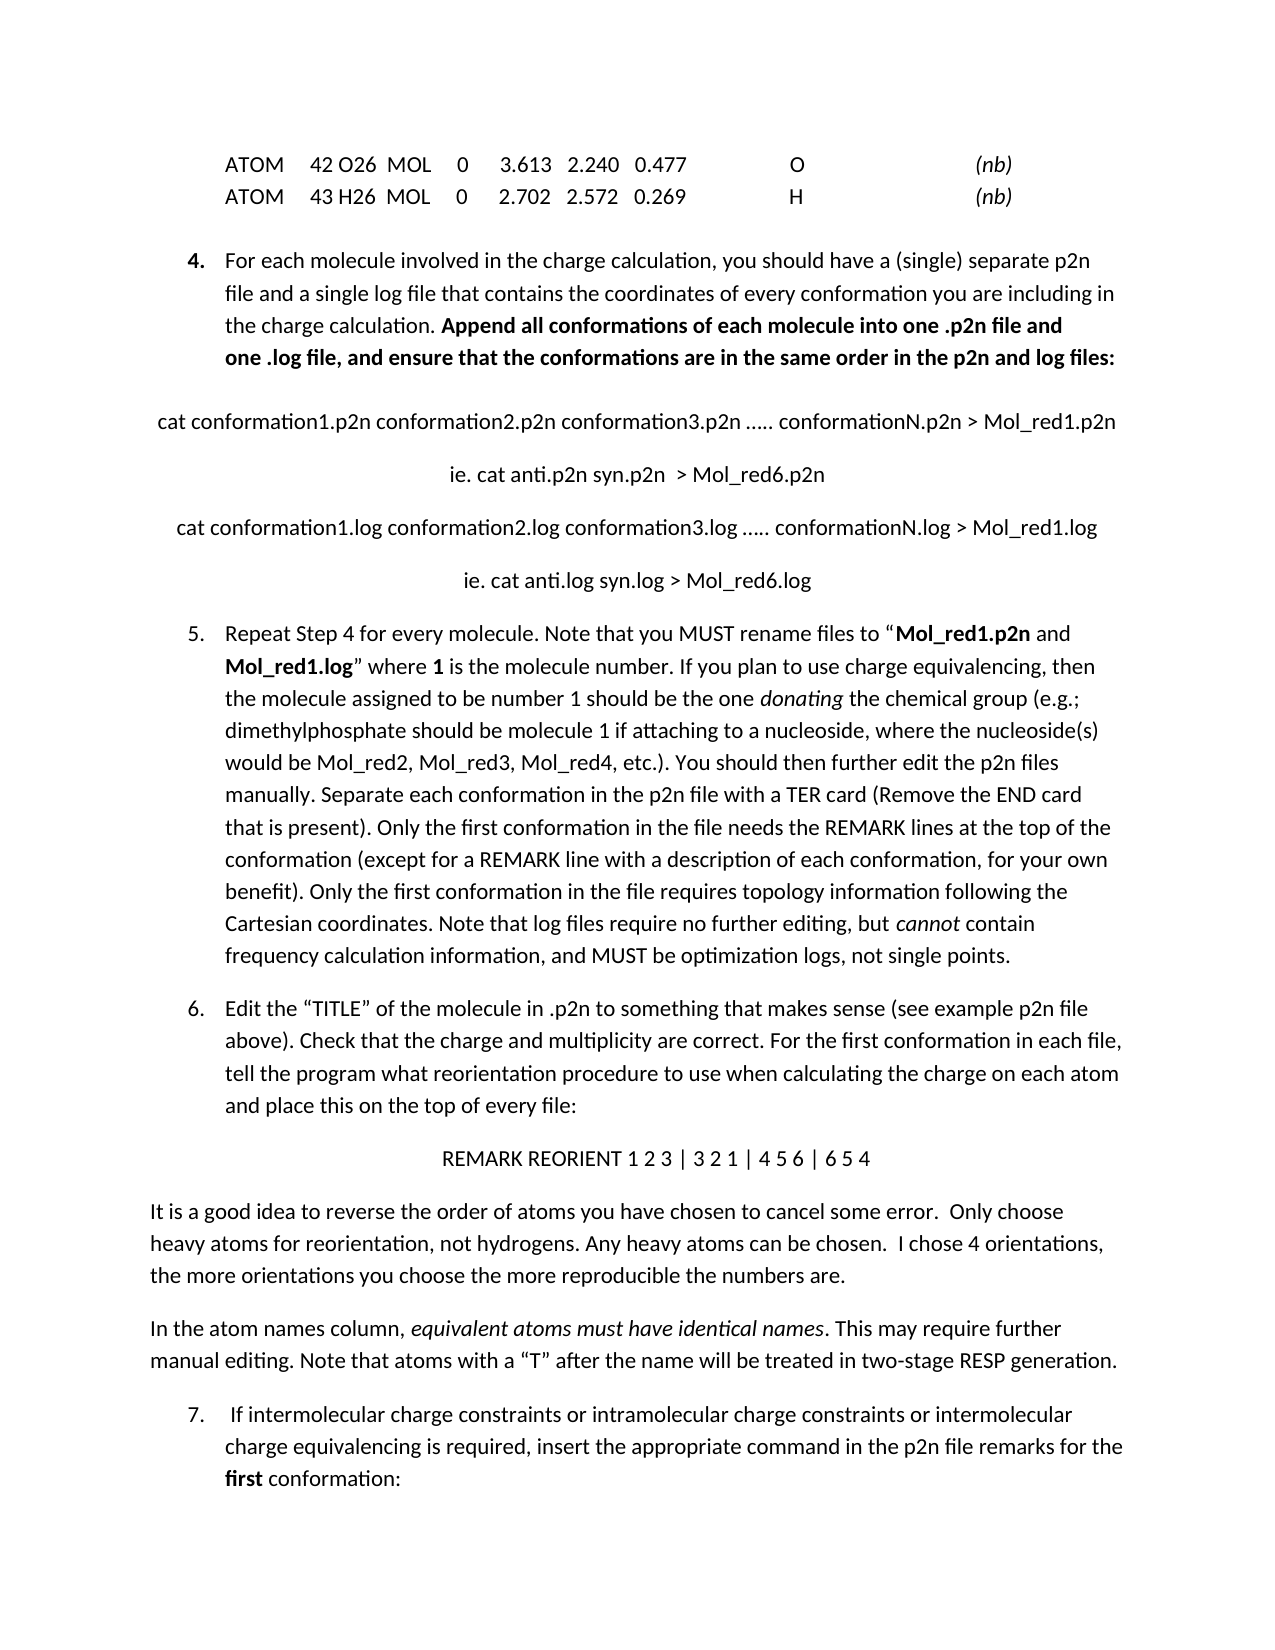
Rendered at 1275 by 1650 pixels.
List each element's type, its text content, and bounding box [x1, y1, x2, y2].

list Repeat Step 4 for every molecule. Note that you MUST rename files to “Mol_red1.p2n and Mol_red1.log” where 1 is the molecule number. If you plan to use charge equivalencing, then the molecule assigned to be number 1 should be the one donating the chemical group (e.g.; dimethylphosphate should be molecule 1 if attaching to a nucleoside, where the nucleoside(s) would be Mol_red2, Mol_red3, Mol_red4, etc.). You should then further edit the p2n files manually. Separate each conformation in the p2n file with a TER card (Remove the END card that is present). Only the first conformation in the file needs the REMARK lines at the top of the conformation (except for a REMARK line with a description of each conformation, for your own benefit). Only the first conformation in the file requires topology information following the Cartesian coordinates. Note that log files require no further editing, but cannot contain frequency calculation information, and MUST be optimization logs, not single points. [187, 619, 1125, 969]
text It is a good idea to reverse the order of atoms you have chosen to cancel some error. Only choose heavy atoms for reorientation, not hydrogens. Any heavy atoms can be chosen. I chose 4 orientations, the more orientations you choose the more reproducible the numbers are. [150, 1197, 1125, 1289]
text cat conformation1.log conformation2.log conformation3.log ….. conformationN.log > Mol_red1.log [150, 513, 1125, 542]
list For each molecule involved in the charge calculation, you should have a (single) separate p2n file and a single log file that contains the coordinates of every conformation you are including in the charge calculation. Append all conformations of each molecule into one .p2n file and one .log file, and ensure that the conformations are in the same order in the p2n and log files: [187, 247, 1125, 371]
list Edit the “TITLE” of the molecule in .p2n to something that makes sense (see example p2n file above). Check that the charge and multiplicity are correct. For the first conformation in each file, tell the program what reorientation procedure to use when calculating the charge on each atom and place this on the top of every file: [187, 994, 1125, 1119]
text ie. cat anti.p2n syn.p2n > Mol_red6.p2n [150, 461, 1125, 488]
text ie. cat anti.log syn.log > Mol_red6.log [150, 567, 1125, 594]
text ATOM 43 H26 MOL 0 2.702 2.572 0.269 H (nb) [225, 182, 1125, 210]
text ATOM 42 O26 MOL 0 3.613 2.240 0.477 O (nb) [225, 150, 1125, 178]
text In the atom names column, equivalent atoms must have identical names. This may require further manual editing. Note that atoms with a “T” after the name will be treated in two-stage RESP generation. [150, 1314, 1125, 1375]
text cat conformation1.p2n conformation2.p2n conformation3.p2n ….. conformationN.p2n > Mol_red1.p2n [150, 407, 1125, 436]
list If intermolecular charge constraints or intramolecular charge constraints or intermolecular charge equivalencing is required, insert the appropriate command in the p2n file remarks for the first conformation: [187, 1400, 1125, 1492]
text REMARK REORIENT 1 2 3 | 3 2 1 | 4 5 6 | 6 5 4 [187, 1144, 1125, 1172]
